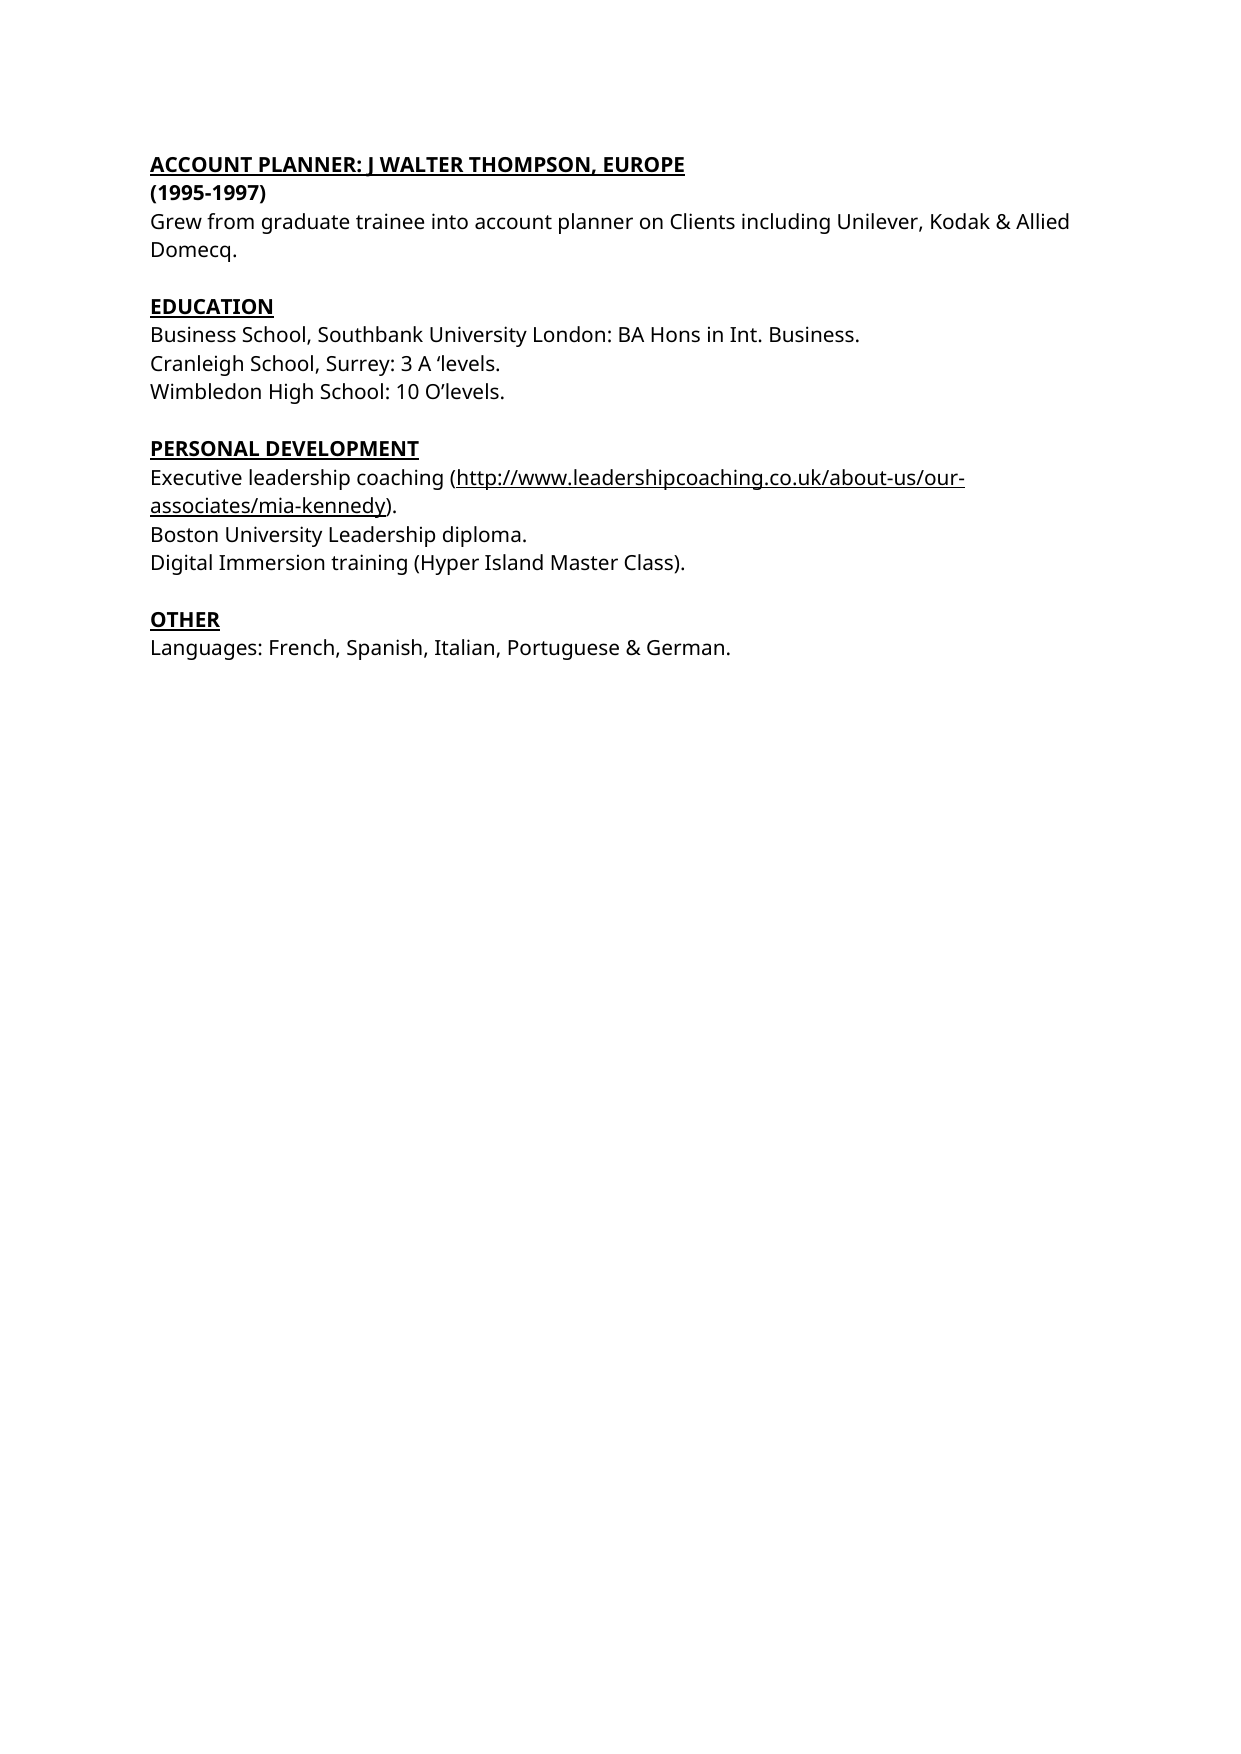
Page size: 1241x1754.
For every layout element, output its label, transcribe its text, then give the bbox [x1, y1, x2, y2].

text Grew from graduate trainee into account planner on Clients including Unilever, Kodak & Allied Domecq. [150, 207, 1090, 264]
text Wimbledon High School: 10 O’levels. [150, 377, 1090, 406]
text EDUCATION [150, 292, 1090, 321]
text Executive leadership coaching (http://www.leadershipcoaching.co.uk/about-us/our-associates/mia-kennedy). [150, 463, 1090, 520]
text Boston University Leadership diploma. [150, 520, 1090, 548]
text Languages: French, Spanish, Italian, Portuguese & German. [150, 633, 1090, 662]
text (1995-1997) [150, 178, 1090, 207]
text ACCOUNT PLANNER: J WALTER THOMPSON, EUROPE [150, 150, 1090, 178]
text Cranleigh School, Surrey: 3 A ‘levels. [150, 349, 1090, 377]
text Digital Immersion training (Hyper Island Master Class). [150, 548, 1090, 577]
text OTHER [150, 605, 1090, 633]
text PERSONAL DEVELOPMENT [150, 434, 1090, 463]
text Business School, Southbank University London: BA Hons in Int. Business. [150, 321, 1090, 349]
